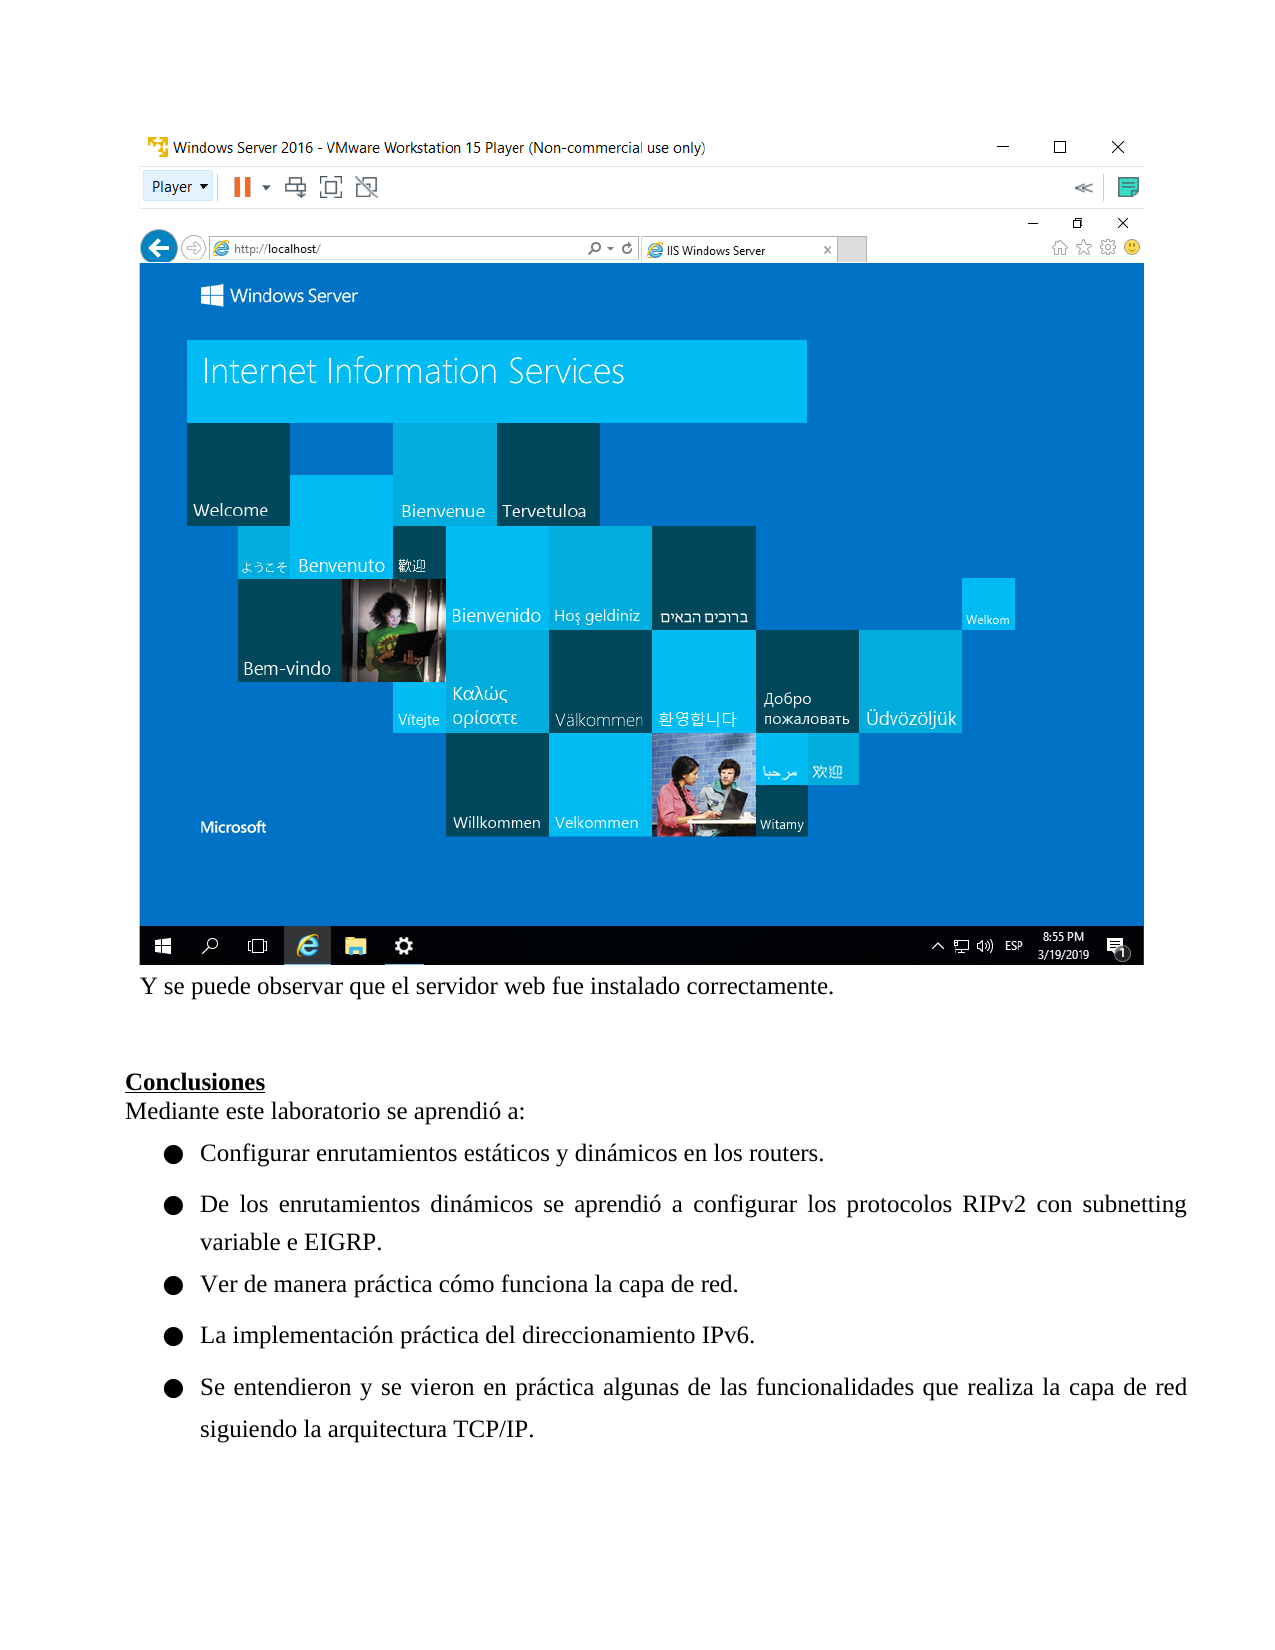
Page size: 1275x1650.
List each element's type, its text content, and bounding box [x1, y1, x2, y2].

picture [139, 131, 1144, 965]
text Y se puede observar que el servidor web fue instalado correctamente. [139, 971, 1188, 1000]
list Se entendieron y se vieron en práctica algunas de las funcionalidades que realiza la capa de red siguiendo la arquitectura TCP/IP. [162, 1358, 1188, 1442]
text Mediante este laboratorio se aprendió a: [125, 1096, 1188, 1124]
list La implementación práctica del direccionamiento IPv6. [162, 1307, 1188, 1358]
list Ver de manera práctica cómo funciona la capa de red. [162, 1256, 1188, 1307]
list De los enrutamientos dinámicos se aprendió a configurar los protocolos RIPv2 con subnetting variable e EIGRP. [162, 1176, 1188, 1256]
text Conclusiones [125, 1067, 1188, 1096]
list Configurar enrutamientos estáticos y dinámicos en los routers. [162, 1124, 1188, 1176]
